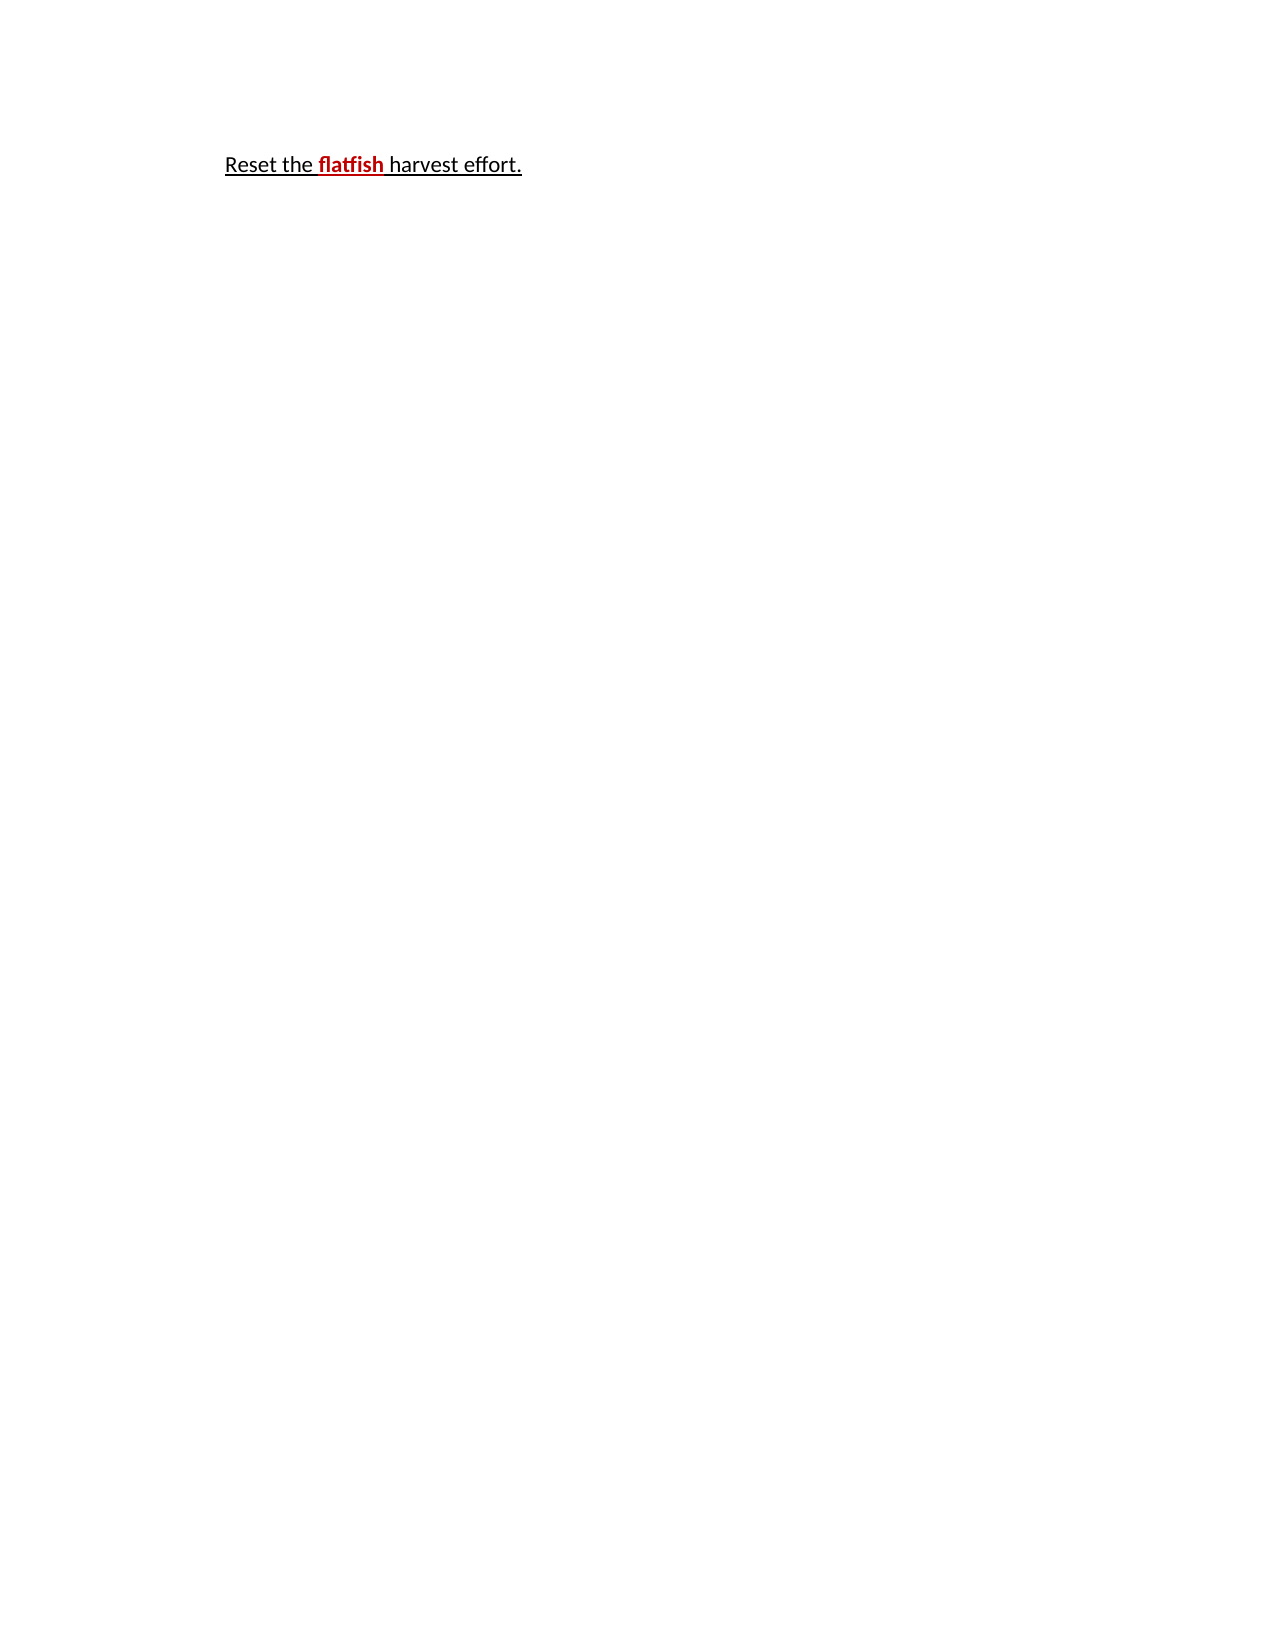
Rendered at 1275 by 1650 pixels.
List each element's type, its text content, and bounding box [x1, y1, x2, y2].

text Reset the flatfish harvest effort. [225, 150, 1125, 178]
